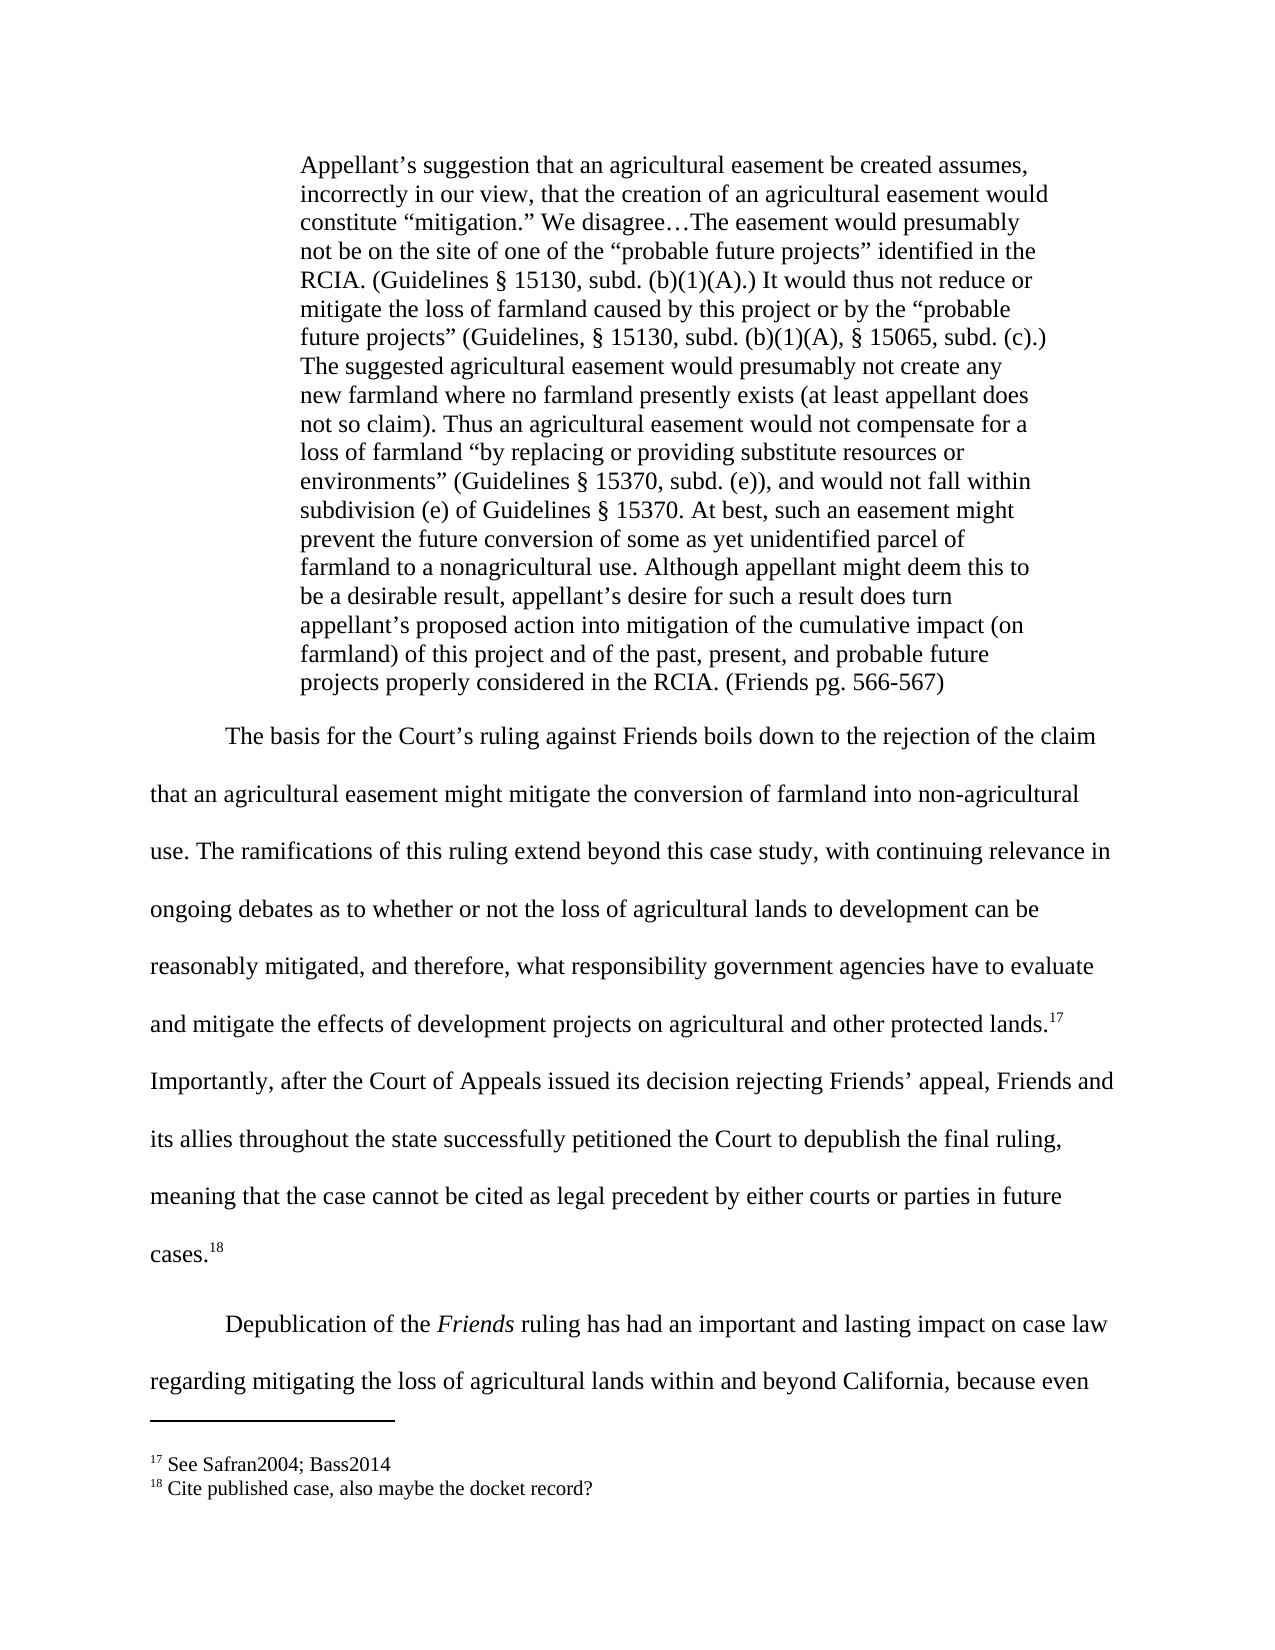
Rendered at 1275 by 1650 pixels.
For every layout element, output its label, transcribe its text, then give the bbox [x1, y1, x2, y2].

text The basis for the Court’s ruling against Friends boils down to the rejection of the claim that an agricultural easement might mitigate the conversion of farmland into non-agricultural use. The ramifications of this ruling extend beyond this case study, with continuing relevance in ongoing debates as to whether or not the loss of agricultural lands to development can be reasonably mitigated, and therefore, what responsibility government agencies have to evaluate and mitigate the effects of development projects on agricultural and other protected lands. Importantly, after the Court of Appeals issued its decision rejecting Friends’ appeal, Friends and its allies throughout the state successfully petitioned the Court to depublish the final ruling, meaning that the case cannot be cited as legal precedent by either courts or parties in future cases. [150, 721, 1125, 1267]
text Appellant’s suggestion that an agricultural easement be created assumes, incorrectly in our view, that the creation of an agricultural easement would constitute “mitigation.” We disagree…The easement would presumably not be on the site of one of the “probable future projects” identified in the RCIA. (Guidelines § 15130, subd. (b)(1)(A).) It would thus not reduce or mitigate the loss of farmland caused by this project or by the “probable future projects” (Guidelines, § 15130, subd. (b)(1)(A), § 15065, subd. (c).) The suggested agricultural easement would presumably not create any new farmland where no farmland presently exists (at least appellant does not so claim). Thus an agricultural easement would not compensate for a loss of farmland “by replacing or providing substitute resources or environments” (Guidelines § 15370, subd. (e)), and would not fall within subdivision (e) of Guidelines § 15370. At best, such an easement might prevent the future conversion of some as yet unidentified parcel of farmland to a nonagricultural use. Although appellant might deem this to be a desirable result, appellant’s desire for such a result does turn appellant’s proposed action into mitigation of the cumulative impact (on farmland) of this project and of the past, present, and probable future projects properly considered in the RCIA. (Friends pg. 566-567) [300, 150, 1050, 696]
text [150, 1309, 1125, 1395]
